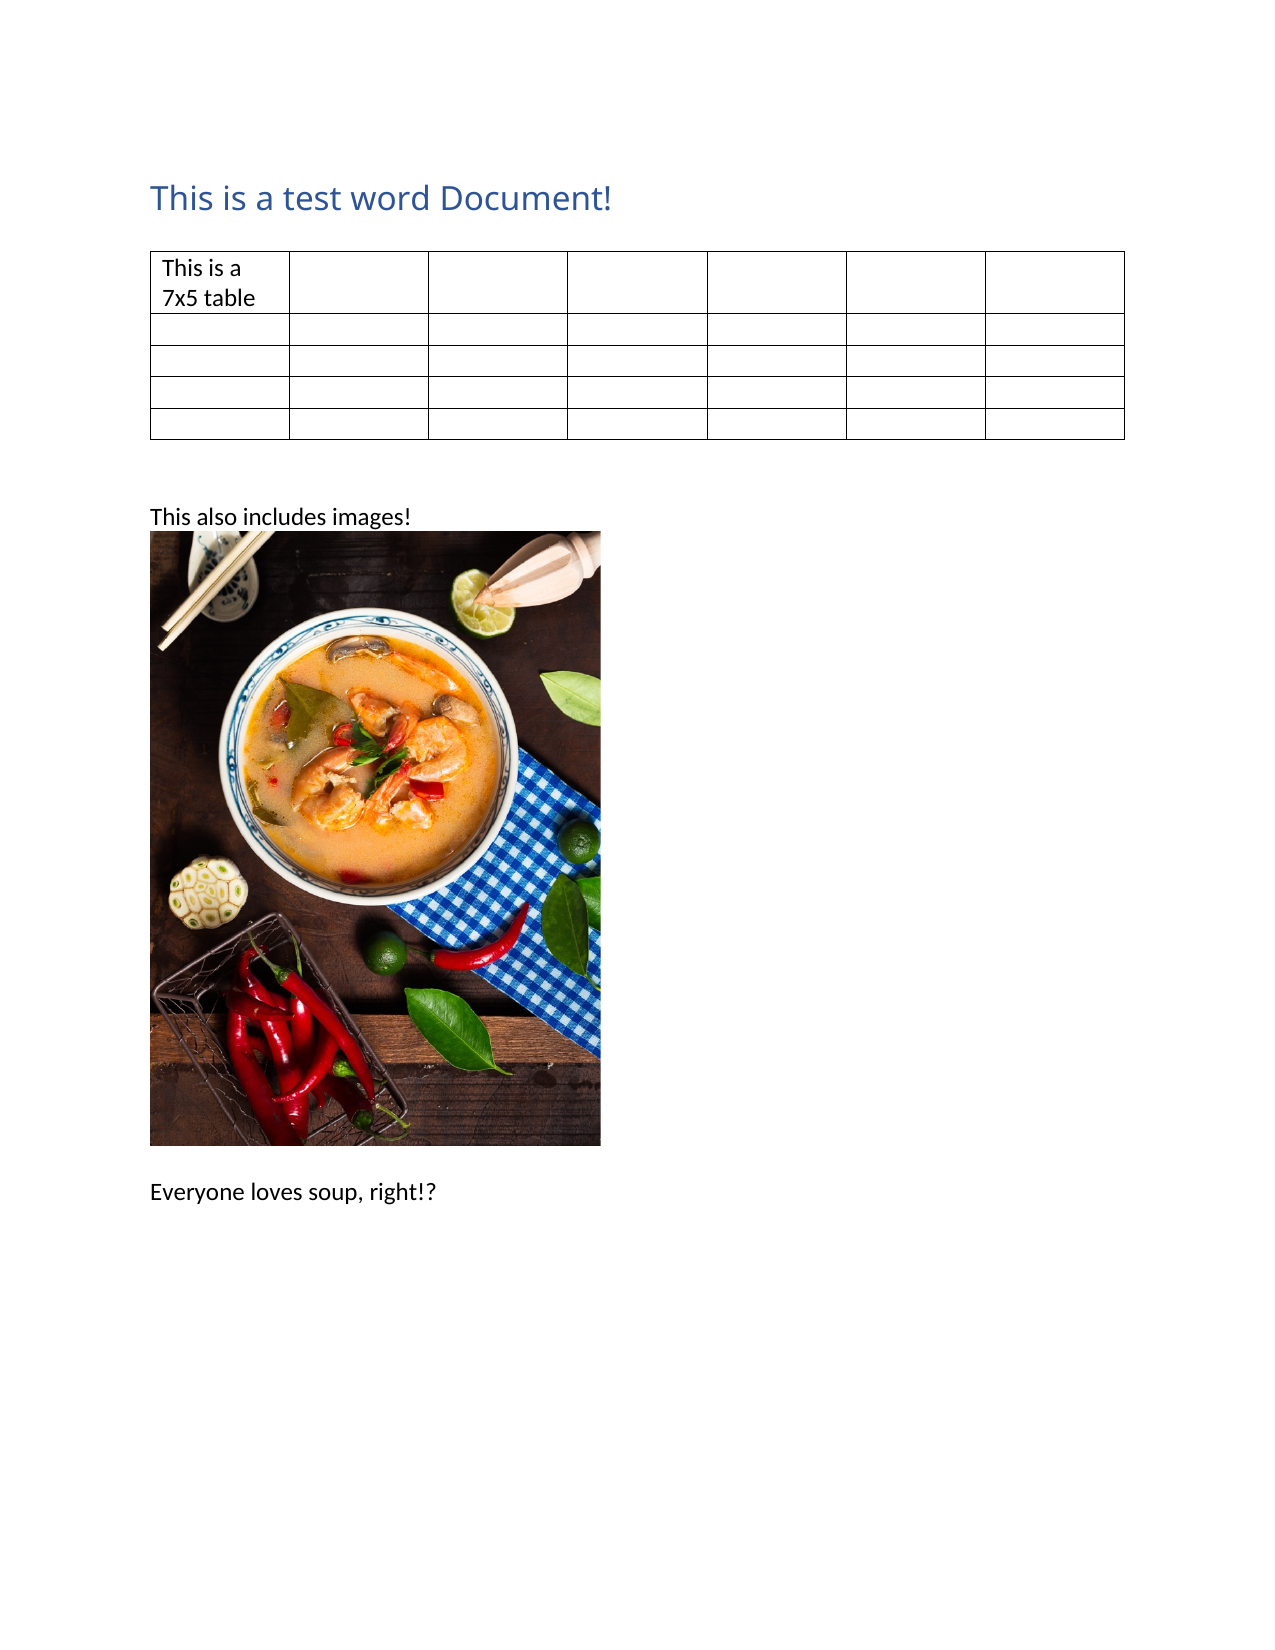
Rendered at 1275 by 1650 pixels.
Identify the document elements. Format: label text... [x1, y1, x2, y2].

table_cell [847, 409, 985, 439]
table_header [708, 252, 846, 313]
table_cell [708, 346, 846, 376]
table_cell [290, 346, 428, 376]
table_cell [986, 377, 1124, 408]
table_cell [429, 346, 567, 376]
table_cell [986, 409, 1124, 439]
subtitle This is a test word Document! [150, 175, 1125, 220]
table_header [986, 252, 1124, 313]
table_cell [568, 377, 707, 408]
table_cell [986, 346, 1124, 376]
table_cell [847, 377, 985, 408]
table_cell [568, 314, 707, 344]
table_header [290, 252, 428, 313]
table_cell [847, 346, 985, 376]
table_cell [151, 409, 289, 439]
table_cell [708, 409, 846, 439]
table_cell [290, 409, 428, 439]
table_header [429, 252, 567, 313]
table_cell [429, 314, 567, 344]
table_cell [290, 377, 428, 408]
table_cell [986, 314, 1124, 344]
table_cell [290, 314, 428, 344]
table_cell [708, 314, 846, 344]
table_cell [151, 346, 289, 376]
table_header [568, 252, 707, 313]
text This also includes images! [150, 501, 1125, 532]
table_header This is a 7x5 table [151, 252, 289, 313]
table_cell [151, 314, 289, 344]
table_cell [568, 346, 707, 376]
table_cell [429, 409, 567, 439]
table_header [847, 252, 985, 313]
table_cell [151, 377, 289, 408]
table_cell [429, 377, 567, 408]
table_cell [568, 409, 707, 439]
table_cell [708, 377, 846, 408]
picture [150, 531, 601, 1146]
text Everyone loves soup, right!? [150, 1176, 1125, 1207]
table_cell [847, 314, 985, 344]
